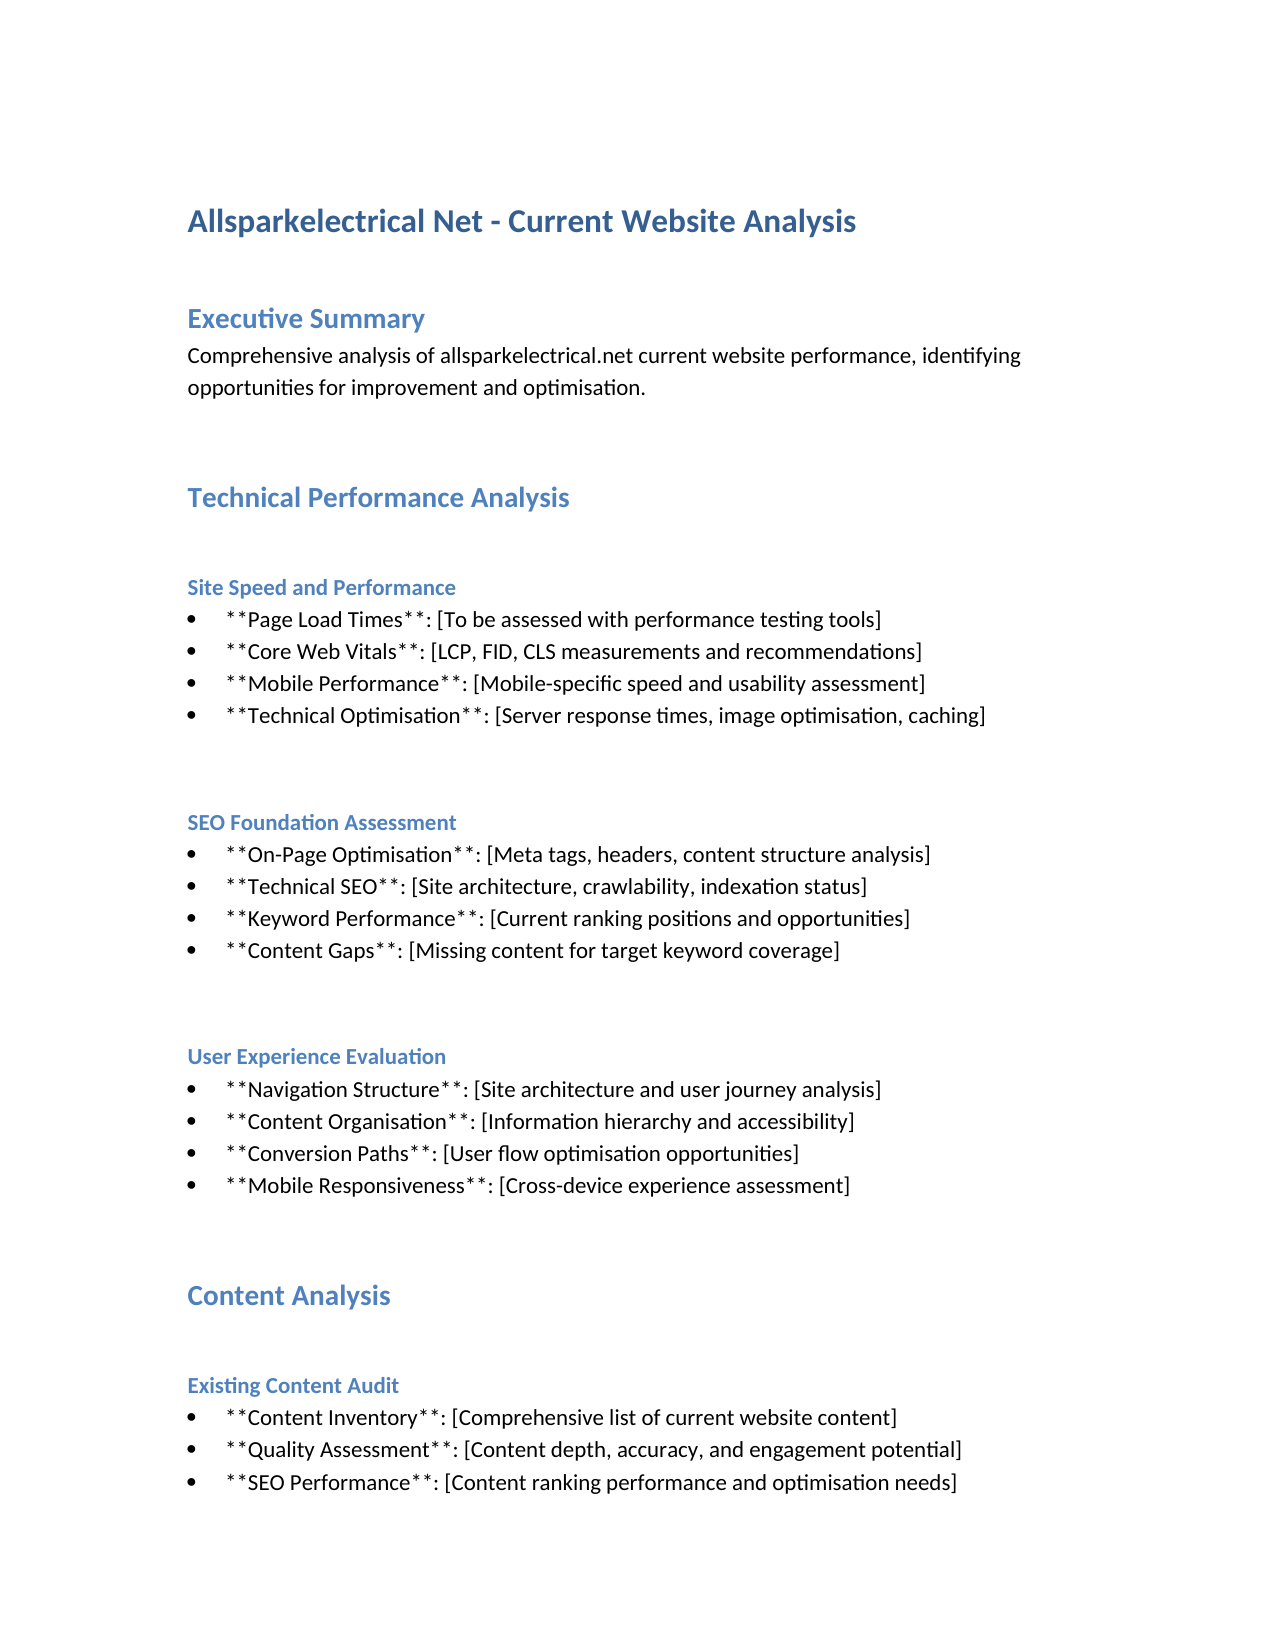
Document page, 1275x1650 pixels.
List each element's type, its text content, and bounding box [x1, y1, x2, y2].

subtitle Content Analysis [187, 1277, 1087, 1313]
list **SEO Performance**: [Content ranking performance and optimisation needs] [187, 1468, 1087, 1496]
list **Quality Assessment**: [Content depth, accuracy, and engagement potential] [187, 1436, 1087, 1464]
list **Technical Optimisation**: [Server response times, image optimisation, caching] [187, 702, 1087, 730]
subtitle SEO Foundation Assessment [187, 808, 1087, 836]
list **Technical SEO**: [Site architecture, crawlability, indexation status] [187, 872, 1087, 900]
text Comprehensive analysis of allsparkelectrical.net current website performance, identifying opportunities for improvement and optimisation. [187, 341, 1087, 401]
list **Page Load Times**: [To be assessed with performance testing tools] [187, 605, 1087, 633]
list **Conversion Paths**: [User flow optimisation opportunities] [187, 1139, 1087, 1167]
subtitle Executive Summary [187, 300, 1087, 335]
list **Content Gaps**: [Missing content for target keyword coverage] [187, 936, 1087, 964]
subtitle Site Speed and Performance [187, 573, 1087, 601]
list **Content Inventory**: [Comprehensive list of current website content] [187, 1403, 1087, 1431]
list **Keyword Performance**: [Current ranking positions and opportunities] [187, 904, 1087, 932]
subtitle Technical Performance Analysis [187, 479, 1087, 514]
subtitle Allsparkelectrical Net - Current Website Analysis [187, 200, 1087, 241]
list **Navigation Structure**: [Site architecture and user journey analysis] [187, 1075, 1087, 1103]
subtitle Existing Content Audit [187, 1371, 1087, 1399]
list **Core Web Vitals**: [LCP, FID, CLS measurements and recommendations] [187, 637, 1087, 665]
list **On-Page Optimisation**: [Meta tags, headers, content structure analysis] [187, 840, 1087, 868]
subtitle User Experience Evaluation [187, 1042, 1087, 1071]
list **Content Organisation**: [Information hierarchy and accessibility] [187, 1107, 1087, 1135]
list **Mobile Performance**: [Mobile-specific speed and usability assessment] [187, 669, 1087, 697]
list **Mobile Responsiveness**: [Cross-device experience assessment] [187, 1171, 1087, 1199]
